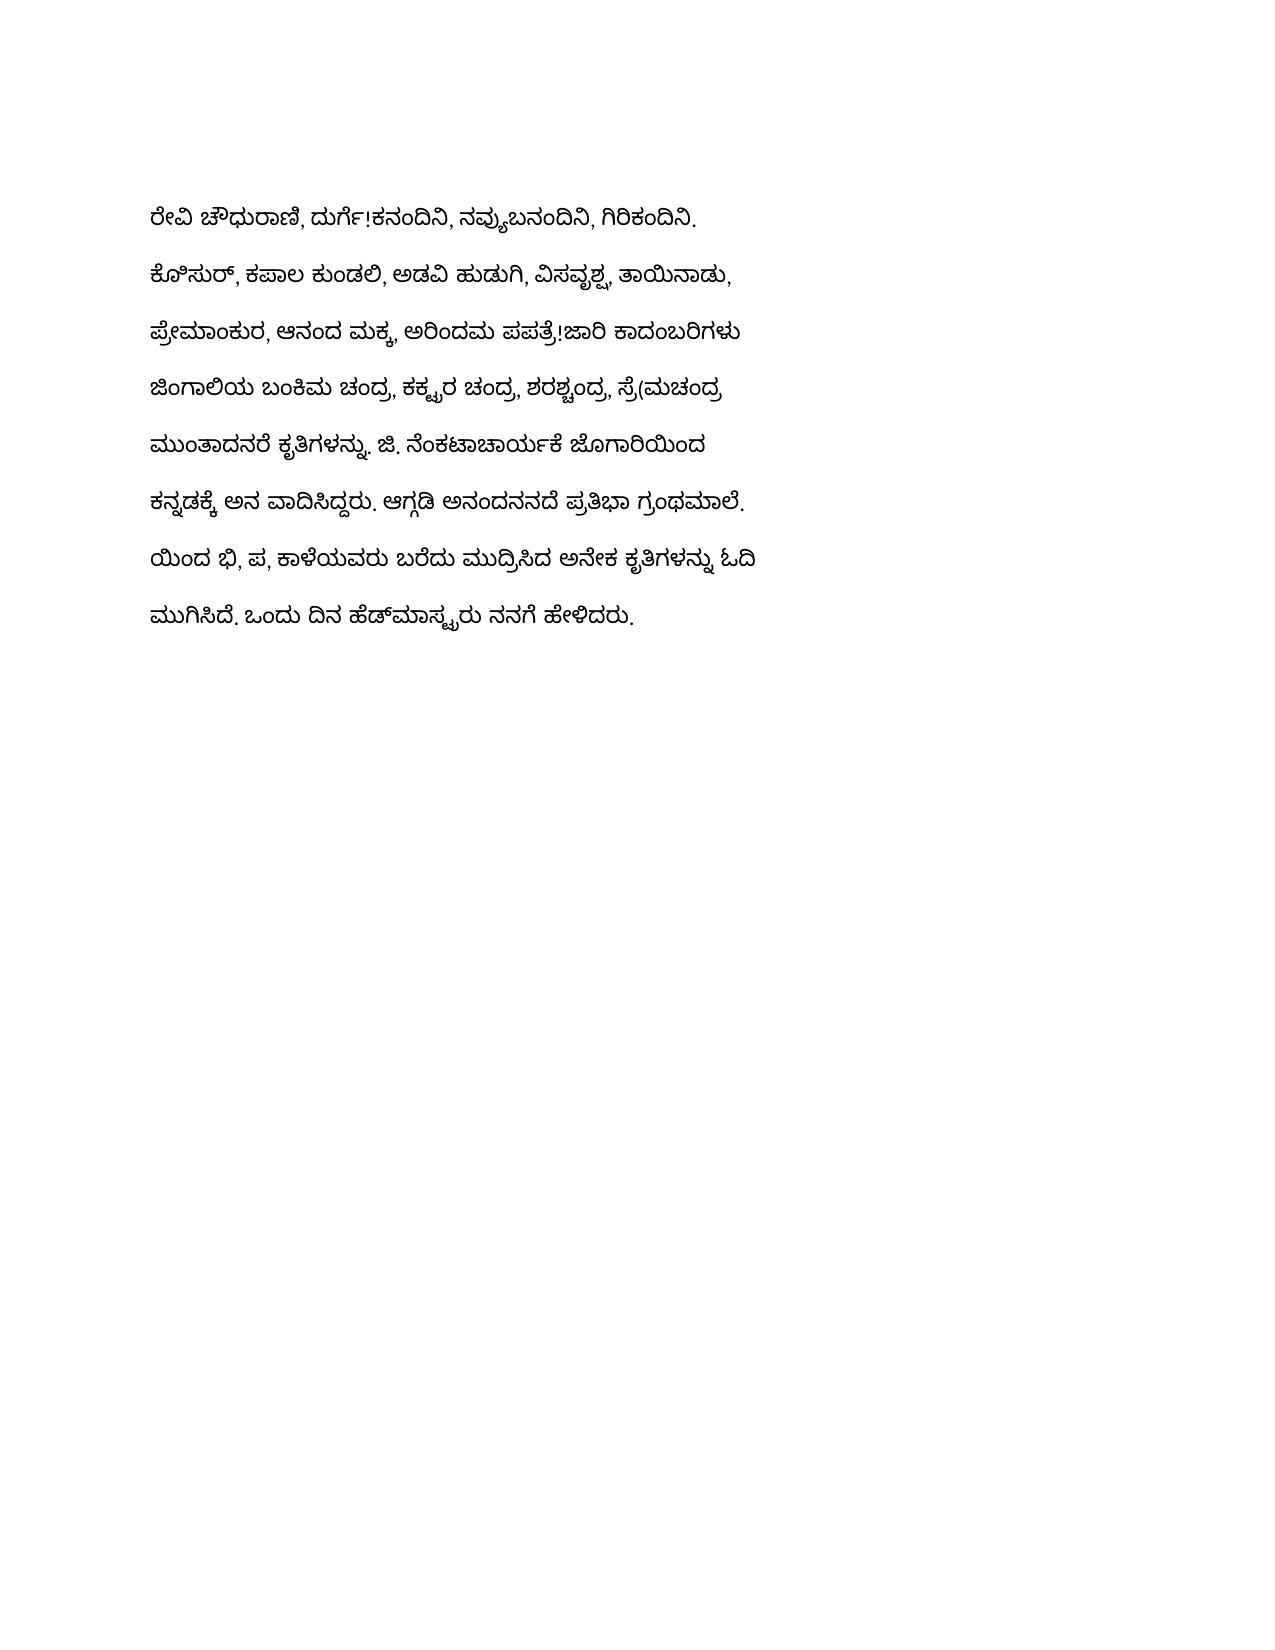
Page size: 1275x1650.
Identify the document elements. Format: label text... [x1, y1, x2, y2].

text ಪ್ರೇಮಾಂಕುರ, ಆನಂದ ಮಕ್ಕ, ಅರಿಂದಮ ಪಪತ್ರೆ!ಜಾರಿ ಕಾದಂಬರಿಗಳು [150, 317, 1125, 348]
text ರೇವಿ ಚೌಧುರಾಣಿ, ದುರ್ಗೆ!ಕನಂದಿನಿ, ನವ್ಯುಬನಂದಿನಿ, ಗಿರಿಕಂದಿನಿ. [150, 203, 1125, 234]
text ಯಿಂದ ಭಿ, ಪ, ಕಾಳೆಯವರು ಬರೆದು ಮುದ್ರಿಸಿದ ಅನೇಕ ಕೃತಿಗಳನ್ನು ಓದಿ [150, 544, 1125, 575]
text ಮುಂತಾದನರೆ ಕೃತಿಗಳನ್ನು. ಜಿ. ನೆಂಕಟಾಚಾರ್ಯಕೆ ಜೊಗಾರಿಯಿಂದ [150, 430, 1125, 461]
text ಕನ್ನಡಕ್ಕೆ ಅನ ವಾದಿಸಿದ್ದರು. ಆಗ್ಗಡಿ ಅನಂದನನದೆ ಪ್ರತಿಭಾ ಗ್ರಂಥಮಾಲೆ. [150, 487, 1125, 518]
text ಮುಗಿಸಿದೆ. ಒಂದು ದಿನ ಹೆಡ್‌ಮಾಸ್ಟ್ರರು ನನಗೆ ಹೇಳಿದರು. [150, 600, 1125, 632]
text ಕೊಿಸುರ್‌, ಕಪಾಲ ಕುಂಡಲಿ, ಅಡವಿ ಹುಡುಗಿ, ವಿಸವೃಶ್ಷ, ತಾಯಿನಾಡು, [150, 260, 1125, 291]
text ಜಿಂಗಾಲಿಯ ಬಂಕಿಮ ಚಂದ್ರ, ಕಕ್ಟ್ರರ ಚಂದ್ರ, ಶರಶ್ಚಂದ್ರ, ಸ್ರೆ(ಮಚಂದ್ರ [150, 373, 1125, 404]
